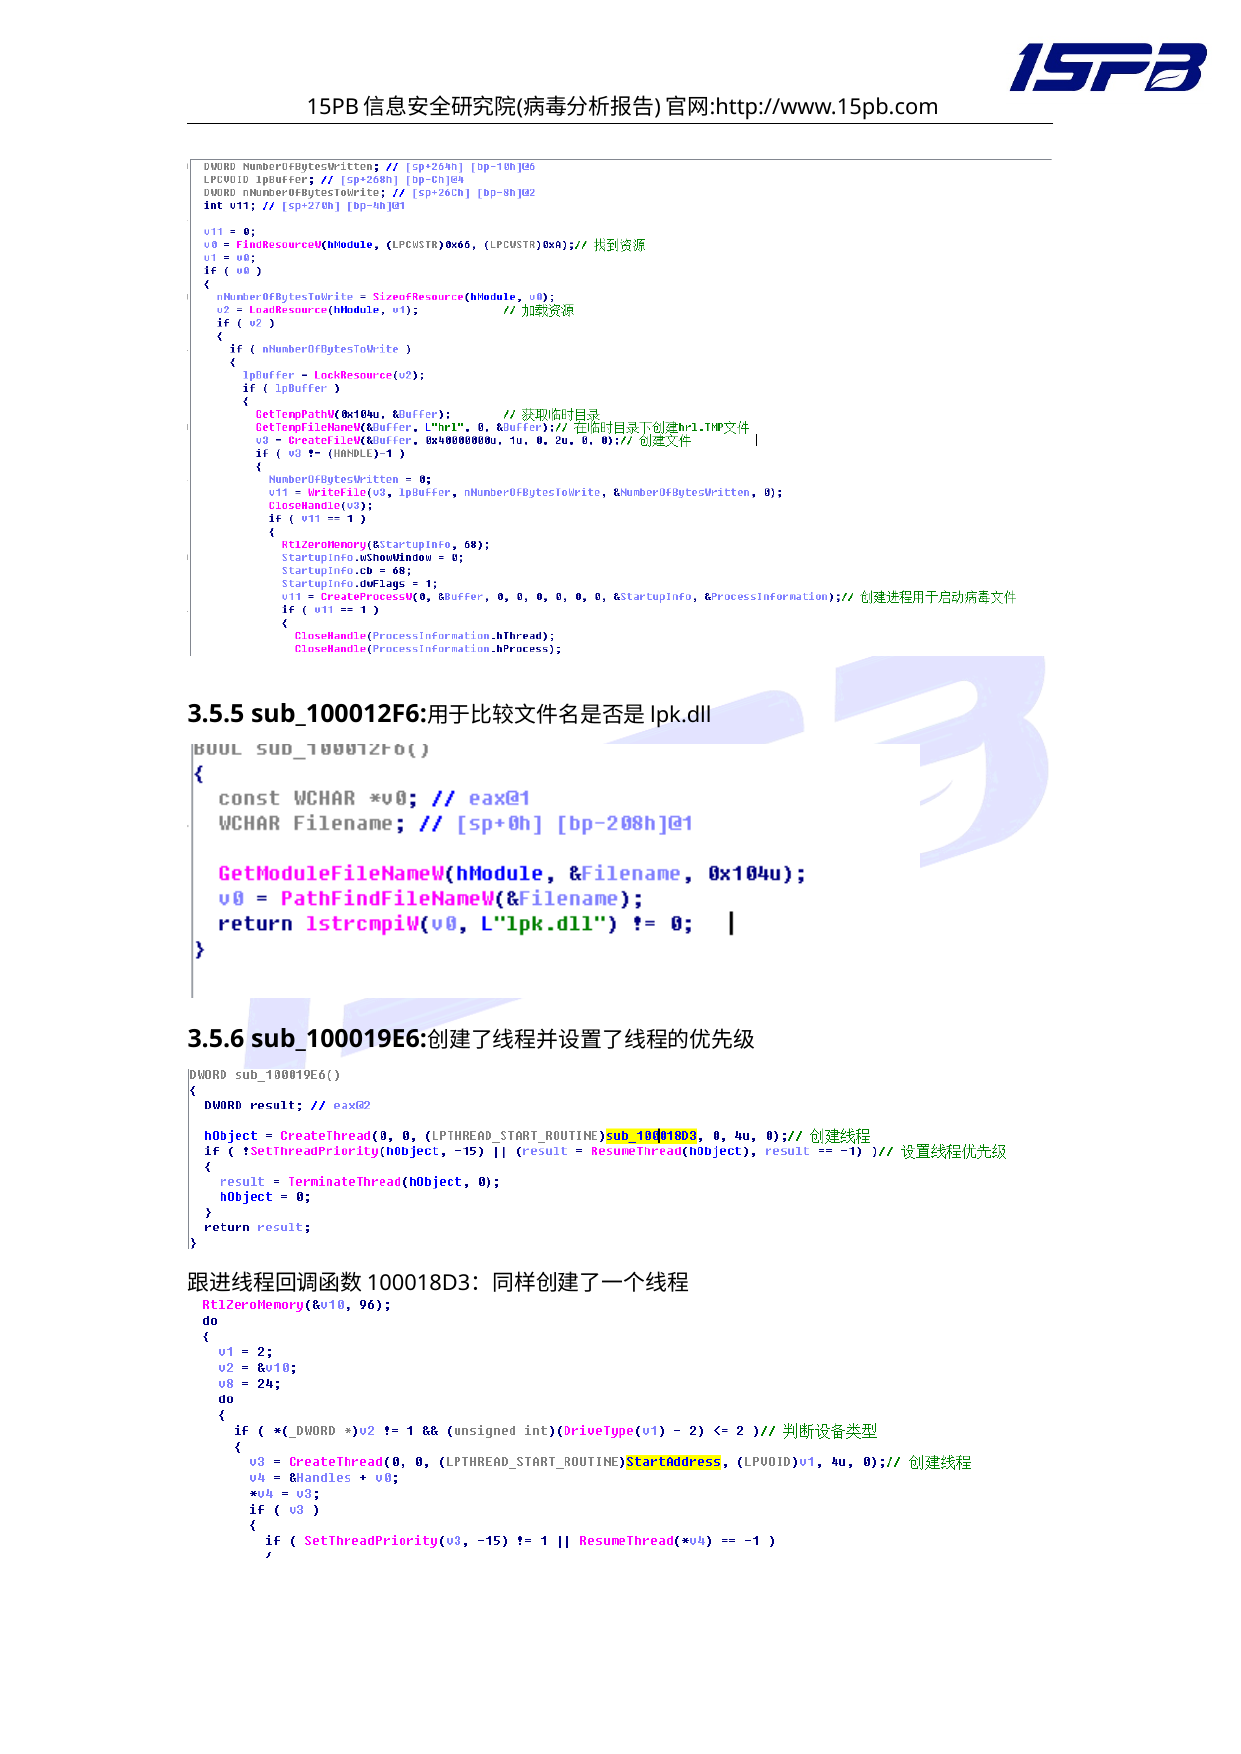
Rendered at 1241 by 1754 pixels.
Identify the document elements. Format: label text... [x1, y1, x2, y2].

picture [187, 1297, 1052, 1558]
picture [187, 1069, 1052, 1249]
picture [187, 744, 920, 998]
picture [1006, 28, 1212, 104]
list 跟进线程回调函数100018D3：同样创建了一个线程 [187, 1265, 1053, 1297]
list 3.5.6 sub_100019E6:创建了线程并设置了线程的优先级 [187, 1005, 1053, 1070]
list 3.5.5 sub_100012F6:用于比较文件名是否是lpk.dll [187, 680, 1053, 745]
picture [187, 159, 1052, 656]
